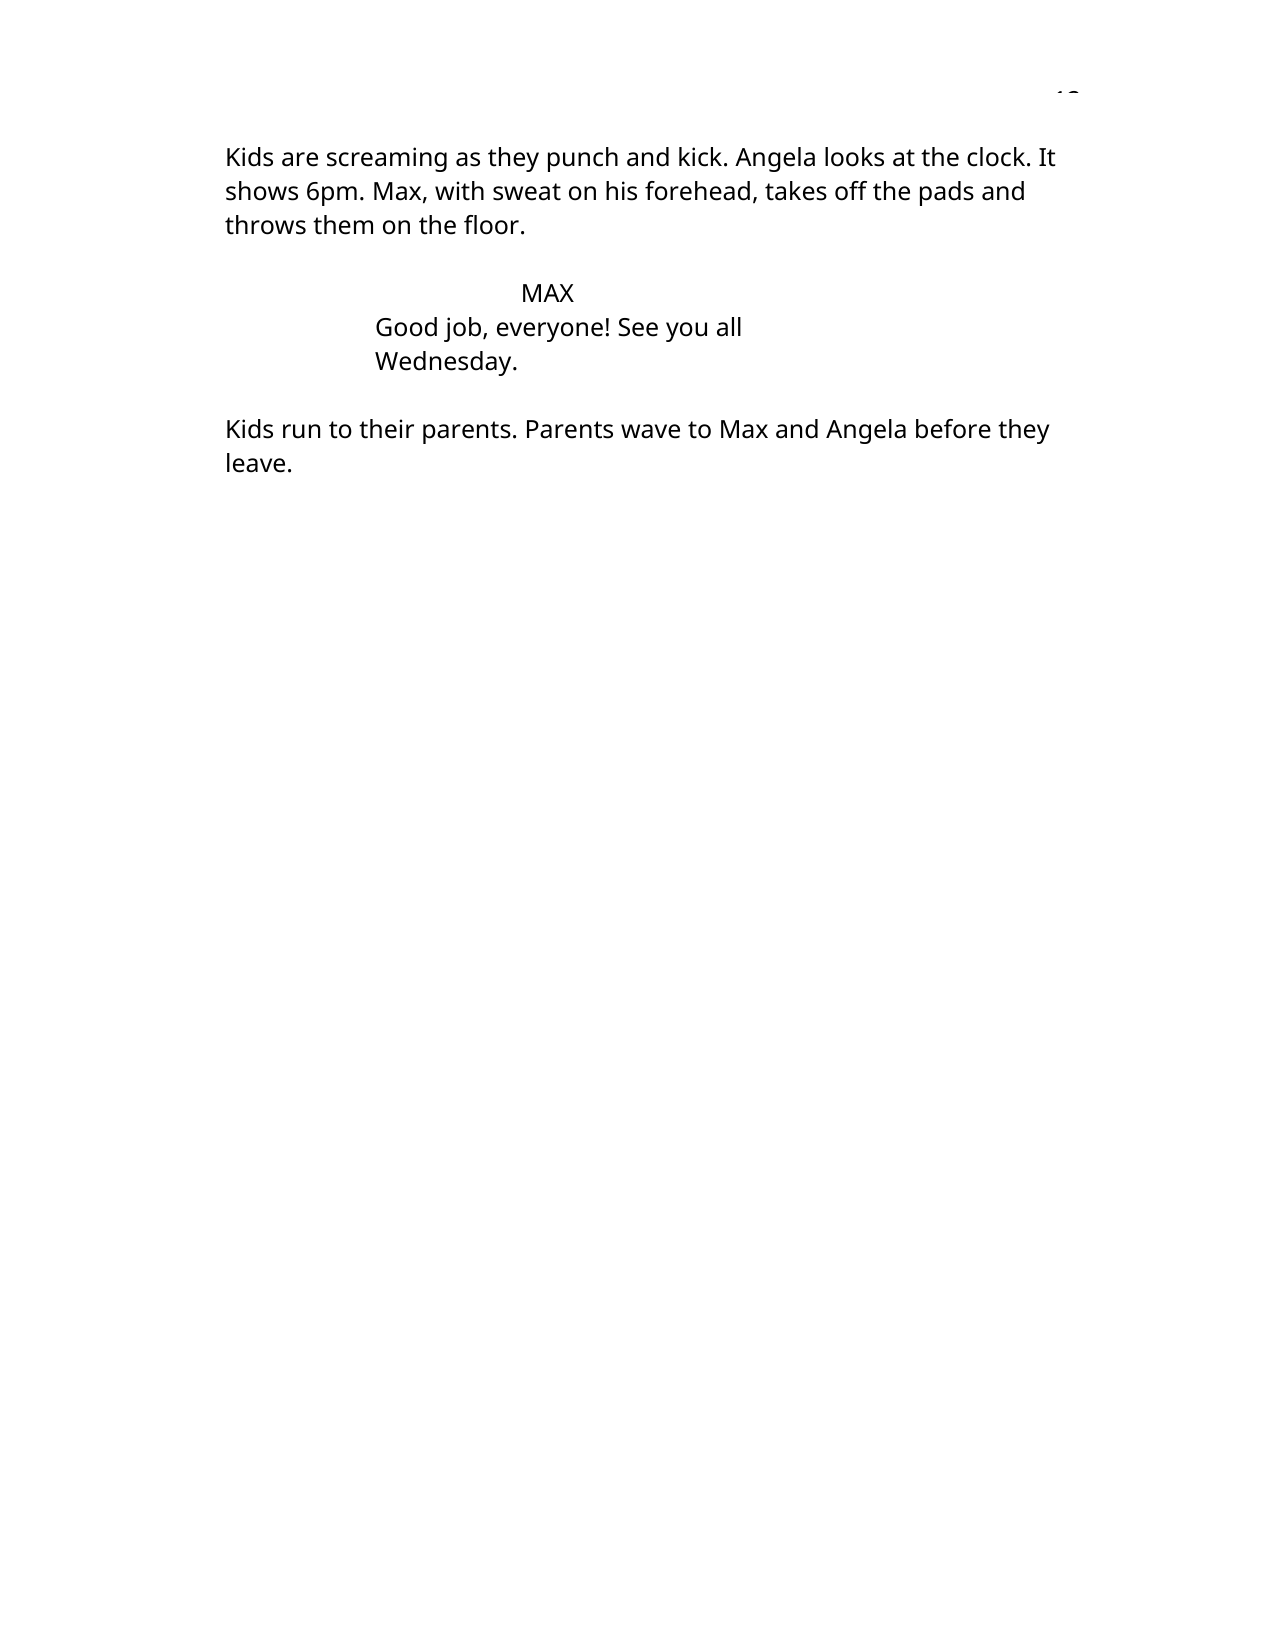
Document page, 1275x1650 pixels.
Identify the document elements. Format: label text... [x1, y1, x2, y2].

text Good job, everyone! See you all Wednesday. [375, 310, 828, 378]
text Kids are screaming as they punch and kick. Angela looks at the clock. It shows 6pm. Max, with sweat on his forehead, takes off the pads and throws them on the floor. [225, 139, 1073, 242]
text MAX [223, 276, 872, 310]
text Kids run to their parents. Parents wave to Max and Angela before they leave. [225, 412, 1058, 480]
